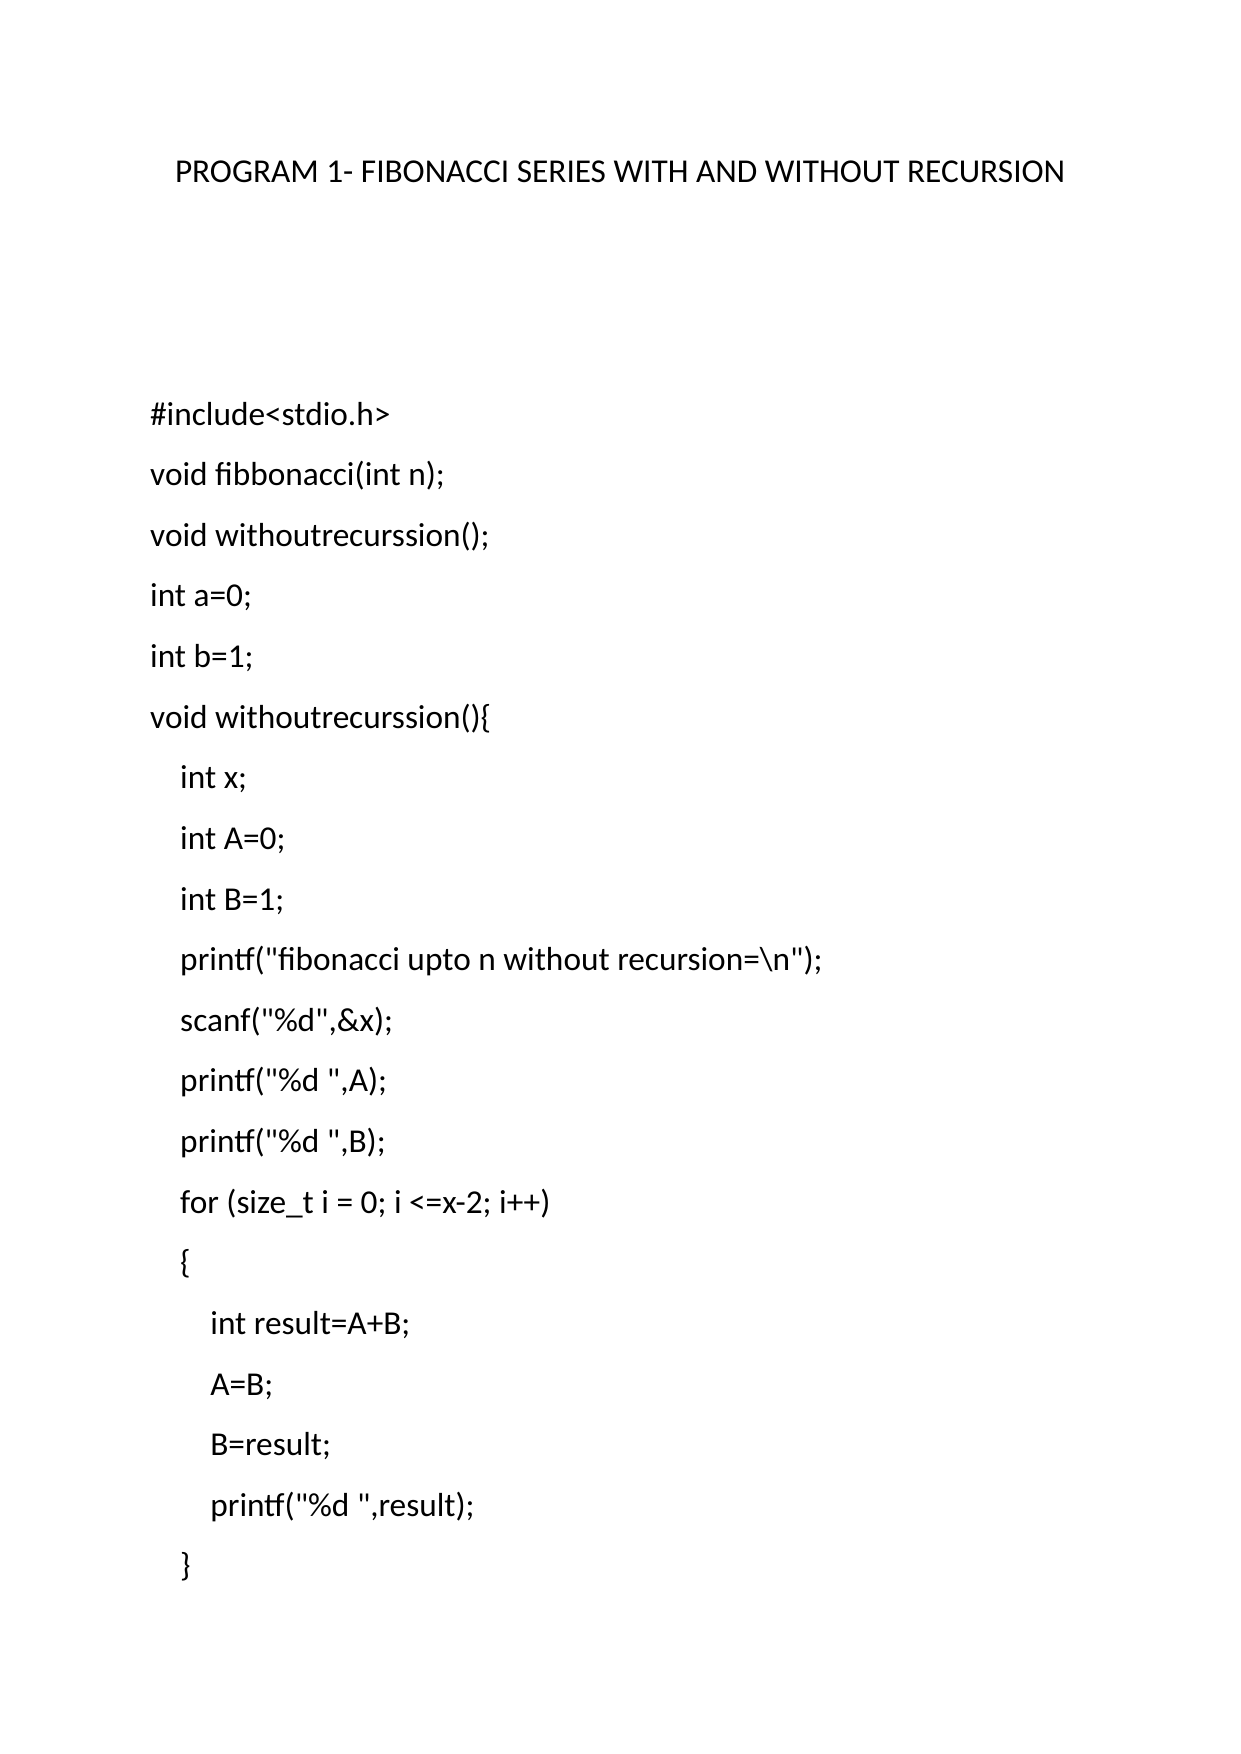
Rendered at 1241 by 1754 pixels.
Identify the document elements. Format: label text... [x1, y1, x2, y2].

text printf("%d ",result); [150, 1484, 1090, 1524]
text printf("%d ",B); [150, 1120, 1090, 1161]
text void withoutrecurssion(); [150, 514, 1090, 554]
text int A=0; [150, 817, 1090, 858]
text void withoutrecurssion(){ [150, 696, 1090, 736]
text int x; [150, 756, 1090, 797]
text } [150, 1544, 1090, 1585]
text int b=1; [150, 635, 1090, 676]
text printf("fibonacci upto n without recursion=\n"); [150, 938, 1090, 979]
text { [150, 1241, 1090, 1282]
text void fibbonacci(int n); [150, 453, 1090, 494]
text int B=1; [150, 877, 1090, 918]
text for (size_t i = 0; i <=x-2; i++) [150, 1181, 1090, 1221]
text #include<stdio.h> [150, 392, 1090, 433]
text A=B; [150, 1362, 1090, 1403]
text int result=A+B; [150, 1302, 1090, 1343]
text printf("%d ",A); [150, 1059, 1090, 1100]
text int a=0; [150, 574, 1090, 615]
text scanf("%d",&x); [150, 999, 1090, 1039]
text B=result; [150, 1423, 1090, 1464]
text PROGRAM 1- FIBONACCI SERIES WITH AND WITHOUT RECURSION [150, 150, 1090, 191]
